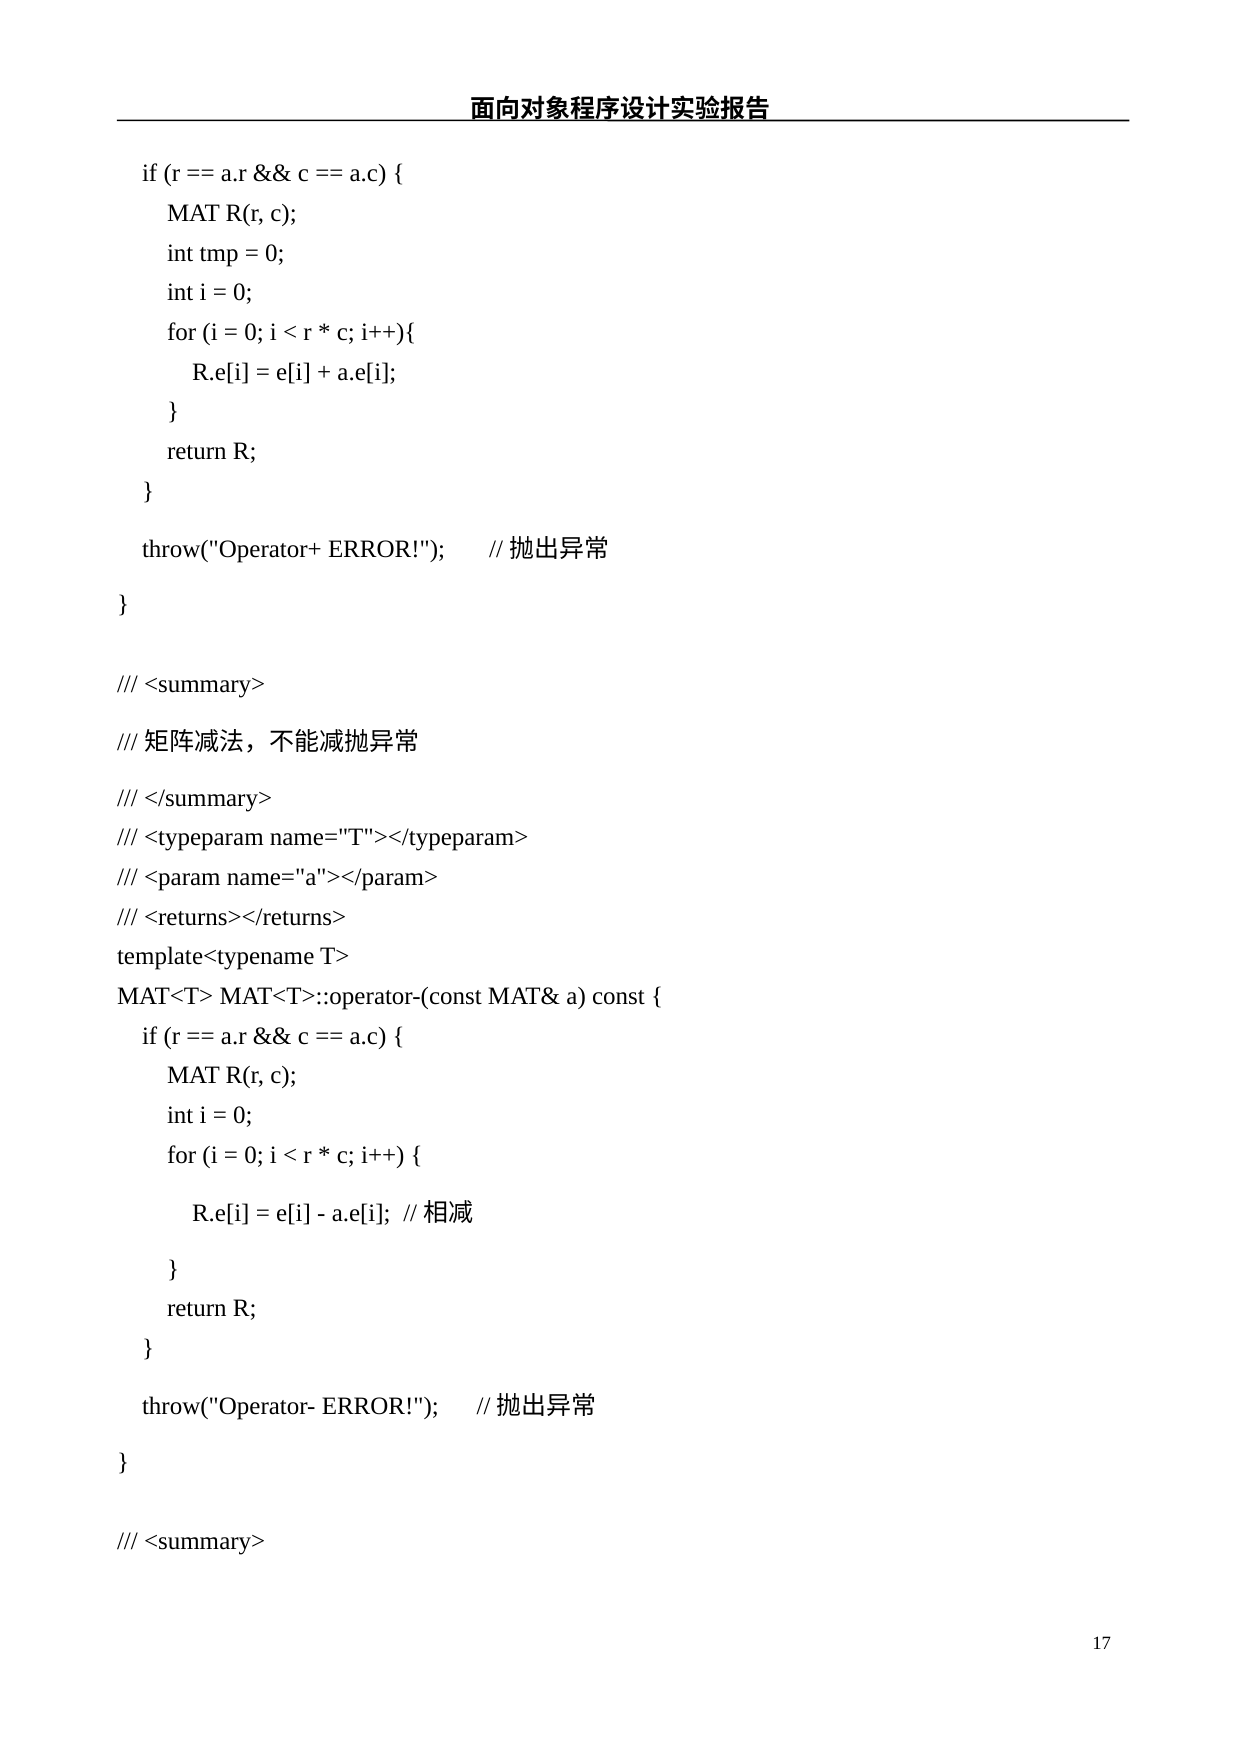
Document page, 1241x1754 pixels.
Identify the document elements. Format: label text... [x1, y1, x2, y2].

text } [117, 1445, 1123, 1477]
text int i = 0; [117, 276, 1123, 308]
text MAT<T> MAT<T>::operator-(const MAT& a) const { [117, 979, 1123, 1012]
text } [117, 1331, 1123, 1364]
text template<typename T> [117, 939, 1123, 972]
text for (i = 0; i < r * c; i++) { [117, 1138, 1123, 1171]
text if (r == a.r && c == a.c) { [117, 156, 1123, 189]
text return R; [117, 1291, 1123, 1324]
text for (i = 0; i < r * c; i++){ [117, 315, 1123, 348]
text } [117, 474, 1123, 506]
text /// <summary> [117, 1524, 1123, 1557]
text /// <param name="a"></param> [117, 860, 1123, 893]
text } [117, 394, 1123, 427]
text R.e[i] = e[i] + a.e[i]; [117, 355, 1123, 387]
text } [117, 588, 1123, 620]
text int tmp = 0; [117, 236, 1123, 268]
text if (r == a.r && c == a.c) { [117, 1019, 1123, 1051]
text throw("Operator+ ERROR!"); // 抛出异常 [117, 514, 1123, 579]
text } [117, 1252, 1123, 1284]
text return R; [117, 434, 1123, 467]
text /// 矩阵减法，不能减抛异常 [117, 707, 1123, 772]
text /// <returns></returns> [117, 900, 1123, 932]
text /// </summary> [117, 781, 1123, 813]
text MAT R(r, c); [117, 1059, 1123, 1091]
text R.e[i] = e[i] - a.e[i]; // 相减 [117, 1178, 1123, 1243]
text /// <summary> [117, 667, 1123, 699]
text /// <typeparam name="T"></typeparam> [117, 821, 1123, 853]
text int i = 0; [117, 1098, 1123, 1131]
text MAT R(r, c); [117, 196, 1123, 229]
text throw("Operator- ERROR!"); // 抛出异常 [117, 1371, 1123, 1436]
